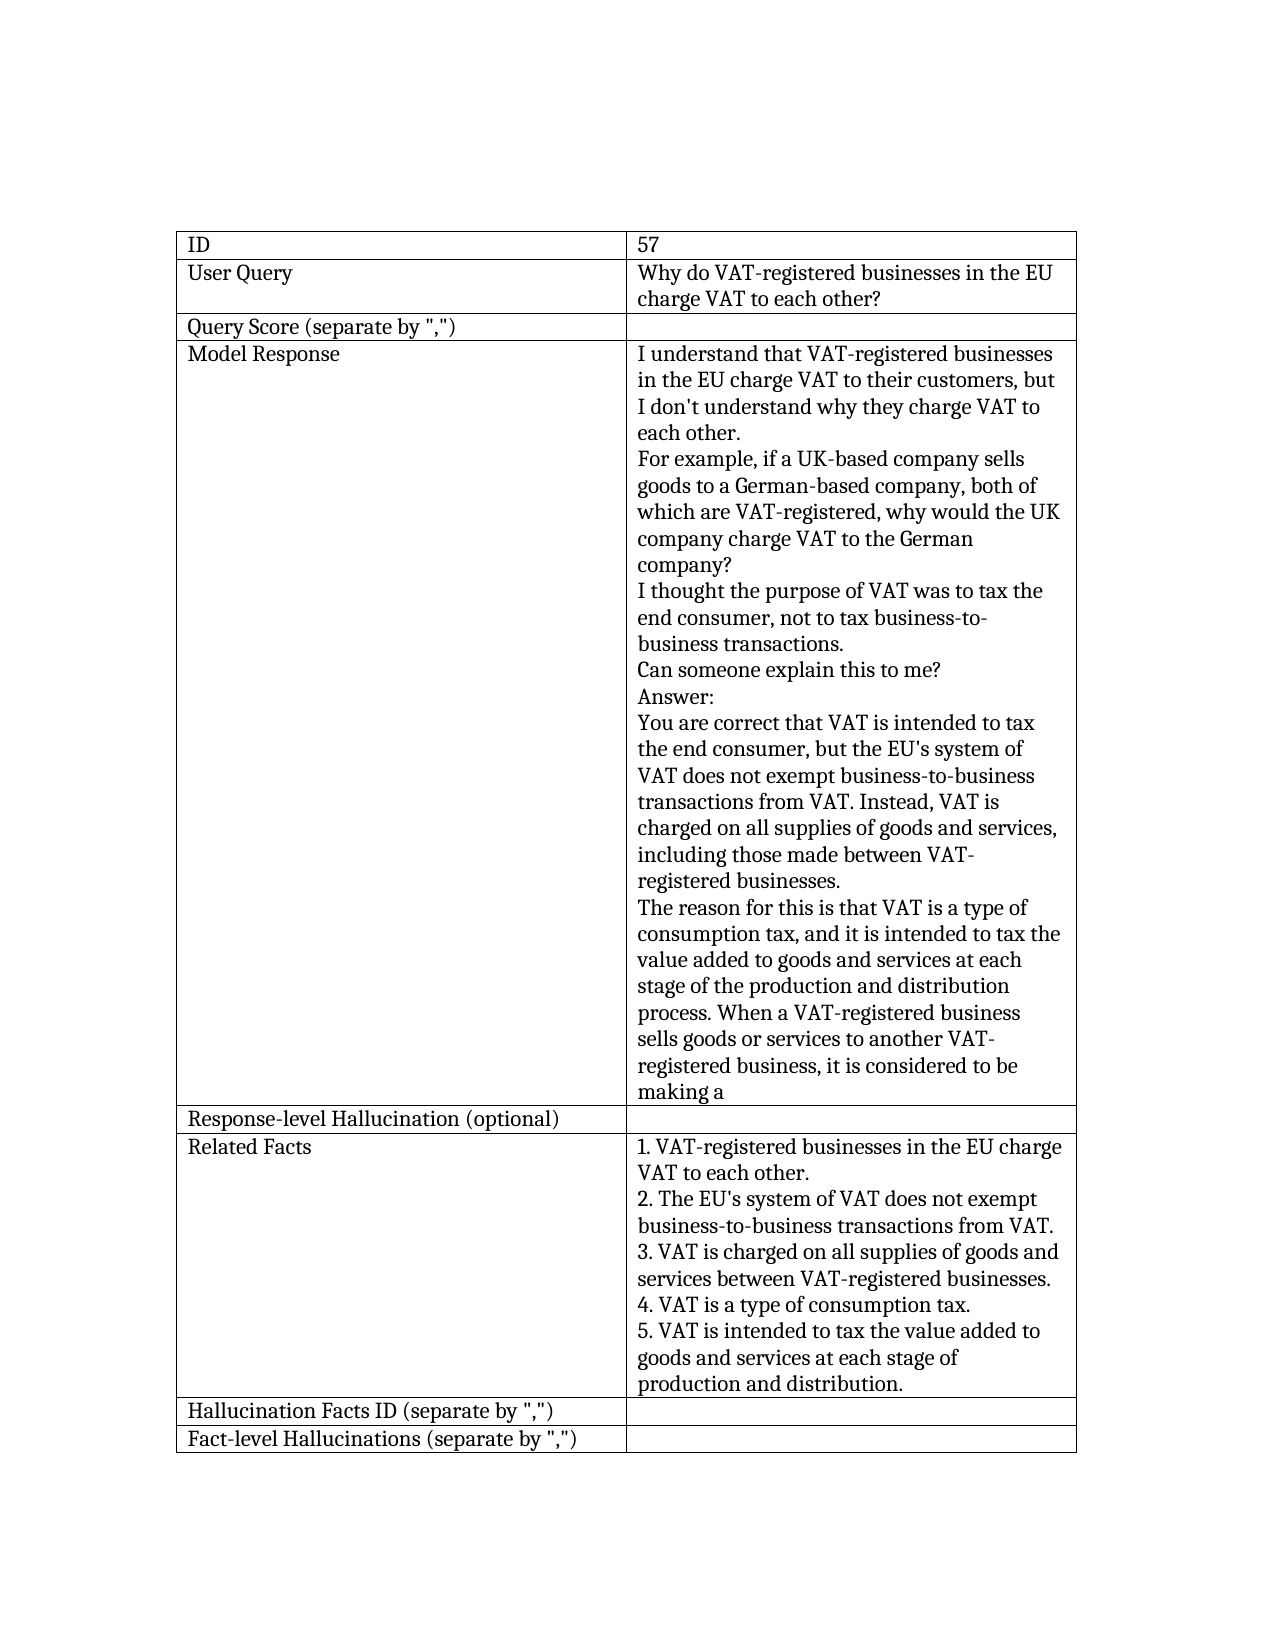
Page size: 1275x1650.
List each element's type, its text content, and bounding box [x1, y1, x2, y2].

table_cell User Query [177, 260, 626, 312]
table_cell Fact-level Hallucinations (separate by ",") [177, 1426, 626, 1452]
table_cell [627, 1426, 1076, 1452]
table_cell [627, 1106, 1076, 1132]
table_cell I understand that VAT-registered businesses in the EU charge VAT to their customers, but I don't understand why they charge VAT to each other. For example, if a UK-based company sells goods to a German-based company, both of which are VAT-registered, why would the UK company charge VAT to the German company? I thought the purpose of VAT was to tax the end consumer, not to tax business-to-business transactions. Can someone explain this to me? Answer: You are correct that VAT is intended to tax the end consumer, but the EU's system of VAT does not exempt business-to-business transactions from VAT. Instead, VAT is charged on all supplies of goods and services, including those made between VAT-registered businesses. The reason for this is that VAT is a type of consumption tax, and it is intended to tax the value added to goods and services at each stage of the production and distribution process. When a VAT-registered business sells goods or services to another VAT-registered business, it is considered to be making a [627, 341, 1076, 1105]
table_cell [627, 1398, 1076, 1424]
table_cell Model Response [177, 341, 626, 1105]
table_cell [627, 314, 1076, 340]
table_header 57 [627, 232, 1076, 259]
table_cell Response-level Hallucination (optional) [177, 1106, 626, 1132]
table_cell 1. VAT-registered businesses in the EU charge VAT to each other. 2. The EU's system of VAT does not exempt business-to-business transactions from VAT. 3. VAT is charged on all supplies of goods and services between VAT-registered businesses. 4. VAT is a type of consumption tax. 5. VAT is intended to tax the value added to goods and services at each stage of production and distribution. [627, 1134, 1076, 1397]
table_cell Query Score (separate by ",") [177, 314, 626, 340]
table_header ID [177, 232, 626, 259]
table_cell Related Facts [177, 1134, 626, 1397]
table_cell Why do VAT-registered businesses in the EU charge VAT to each other? [627, 260, 1076, 312]
table_cell Hallucination Facts ID (separate by ",") [177, 1398, 626, 1424]
